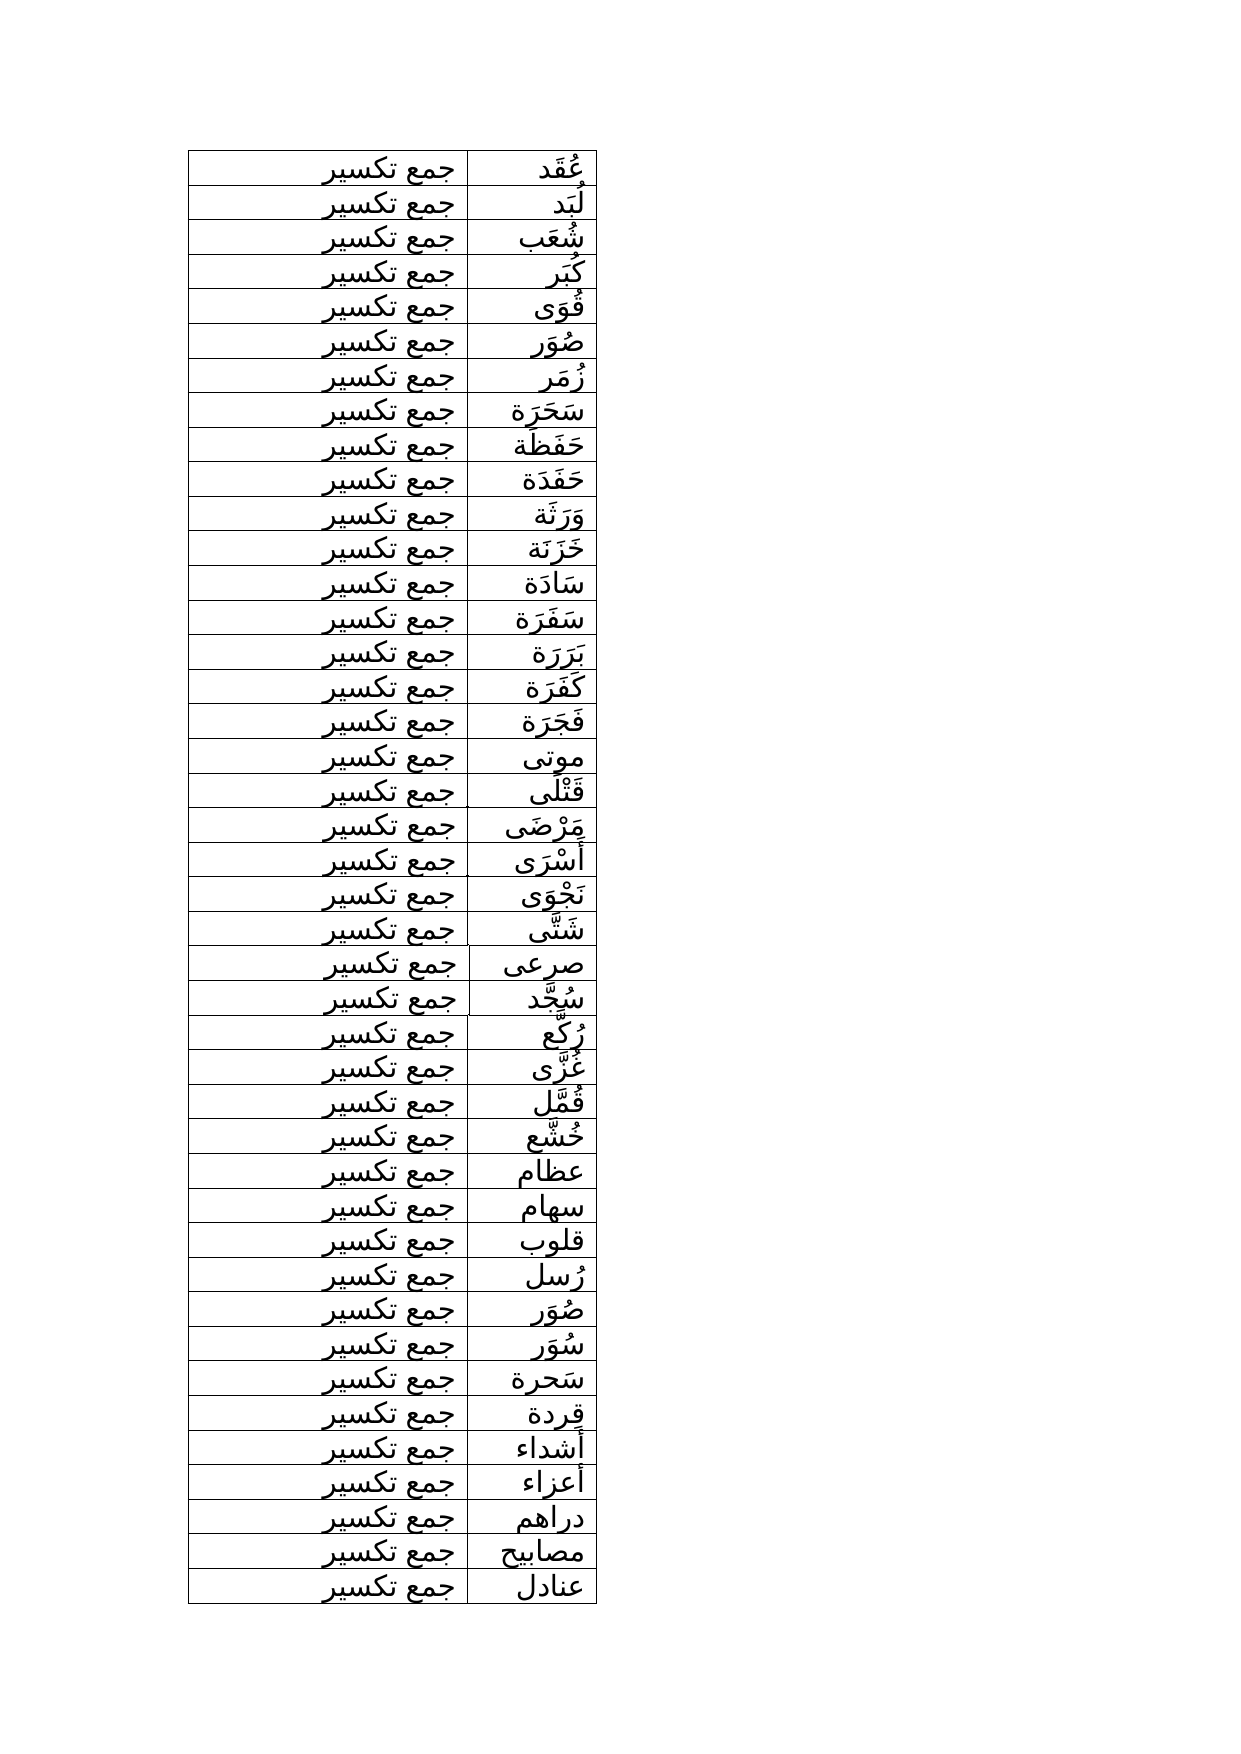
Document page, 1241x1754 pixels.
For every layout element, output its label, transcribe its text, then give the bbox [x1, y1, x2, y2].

table_cell قُوَى [468, 289, 596, 323]
table_cell جمع تكسير [189, 1569, 467, 1602]
table_cell جمع تكسير [189, 428, 467, 461]
table_cell جمع تكسير [189, 1431, 467, 1464]
table_cell جمع تكسير [189, 774, 467, 807]
table_cell جمع تكسير [189, 704, 467, 738]
table_cell خَزَنَة [468, 531, 596, 565]
table_cell دراهم [468, 1500, 596, 1533]
table_cell مصابيح [468, 1534, 596, 1568]
table_cell صُوَر [468, 324, 596, 357]
table_cell سهام [468, 1189, 596, 1222]
table_cell سَفَرَة [468, 601, 596, 634]
table_cell أَسْرَى [468, 843, 596, 876]
table_cell مَرْضَى [468, 808, 596, 842]
table_cell جمع تكسير [189, 1016, 467, 1049]
table_cell سُجَّد [470, 981, 596, 1014]
table_cell رُكَّع [468, 1015, 596, 1049]
table_cell جمع تكسير [189, 1534, 467, 1568]
table_cell جمع تكسير [189, 531, 467, 565]
table_cell جمع تكسير [189, 1500, 467, 1533]
table_cell صرعى [470, 946, 596, 980]
table_cell جمع تكسير [189, 566, 467, 599]
table_cell سَحَرَة [468, 393, 596, 427]
table_cell قَتْلَى [468, 774, 596, 807]
table_cell جمع تكسير [189, 1050, 467, 1084]
table_cell جمع تكسير [189, 497, 467, 530]
table_cell جمع تكسير [189, 1361, 467, 1395]
table_cell كَفَرَة [468, 670, 596, 703]
table_cell جمع تكسير [189, 1327, 467, 1360]
table_cell فَجَرَة [468, 704, 596, 738]
table_cell عظام [468, 1154, 596, 1187]
table_cell كُبَر [468, 255, 596, 288]
table_cell جمع تكسير [189, 255, 467, 288]
table_cell عنادل [468, 1569, 596, 1602]
table_cell جمع تكسير [189, 981, 469, 1014]
table_cell جمع تكسير [189, 808, 467, 842]
table_cell جمع تكسير [189, 1223, 467, 1257]
table_cell قلوب [468, 1223, 596, 1257]
table_cell جمع تكسير [189, 1292, 467, 1326]
table_cell جمع تكسير [189, 393, 467, 427]
table_cell صُوَر [468, 1292, 596, 1326]
table_cell جمع تكسير [189, 843, 467, 876]
table_cell جمع تكسير [189, 151, 467, 184]
table_cell جمع تكسير [189, 289, 467, 323]
table_cell جمع تكسير [189, 462, 467, 496]
table_cell جمع تكسير [189, 1258, 467, 1291]
table_cell خُشَّع [468, 1119, 596, 1153]
table_cell جمع تكسير [189, 1154, 467, 1187]
table_cell جمع تكسير [189, 912, 467, 945]
table_cell أعزاء [468, 1465, 596, 1499]
table_cell سَحرة [468, 1361, 596, 1395]
table_cell جمع تكسير [189, 739, 467, 772]
table_cell شَتَّى [468, 912, 596, 945]
table_cell بَرَرَة [468, 635, 596, 669]
table_cell جمع تكسير [189, 670, 467, 703]
table_cell غُزَّى [468, 1050, 596, 1084]
table_cell جمع تكسير [189, 1119, 467, 1153]
table_cell جمع تكسير [189, 1396, 467, 1429]
table_cell نَجْوَى [468, 877, 596, 911]
table_cell أشداء [468, 1431, 596, 1464]
table_cell جمع تكسير [189, 601, 467, 634]
table_cell زُمَر [468, 359, 596, 392]
table_cell سَادَة [468, 566, 596, 599]
table_cell جمع تكسير [189, 635, 467, 669]
table_cell جمع تكسير [189, 220, 467, 254]
table_cell جمع تكسير [189, 877, 467, 911]
table_cell رُسل [468, 1258, 596, 1291]
table_cell عُقَد [468, 151, 596, 184]
table_cell حَفَدَة [468, 462, 596, 496]
table_cell جمع تكسير [189, 324, 467, 357]
table_cell شُعَب [468, 220, 596, 254]
table_cell قُمَّل [468, 1085, 596, 1118]
table_cell قِردة [468, 1396, 596, 1429]
table_cell حَفَظَة [468, 428, 596, 461]
table_cell جمع تكسير [189, 1189, 467, 1222]
table_cell جمع تكسير [189, 1465, 467, 1499]
table_cell سُوَر [468, 1327, 596, 1360]
table_cell موتى [468, 739, 596, 772]
table_cell جمع تكسير [189, 945, 469, 980]
table_cell وَرَثَة [468, 497, 596, 530]
table_cell جمع تكسير [189, 1085, 467, 1118]
table_cell جمع تكسير [189, 359, 467, 392]
table_cell لُبَد [468, 186, 596, 219]
table_cell جمع تكسير [189, 186, 467, 219]
